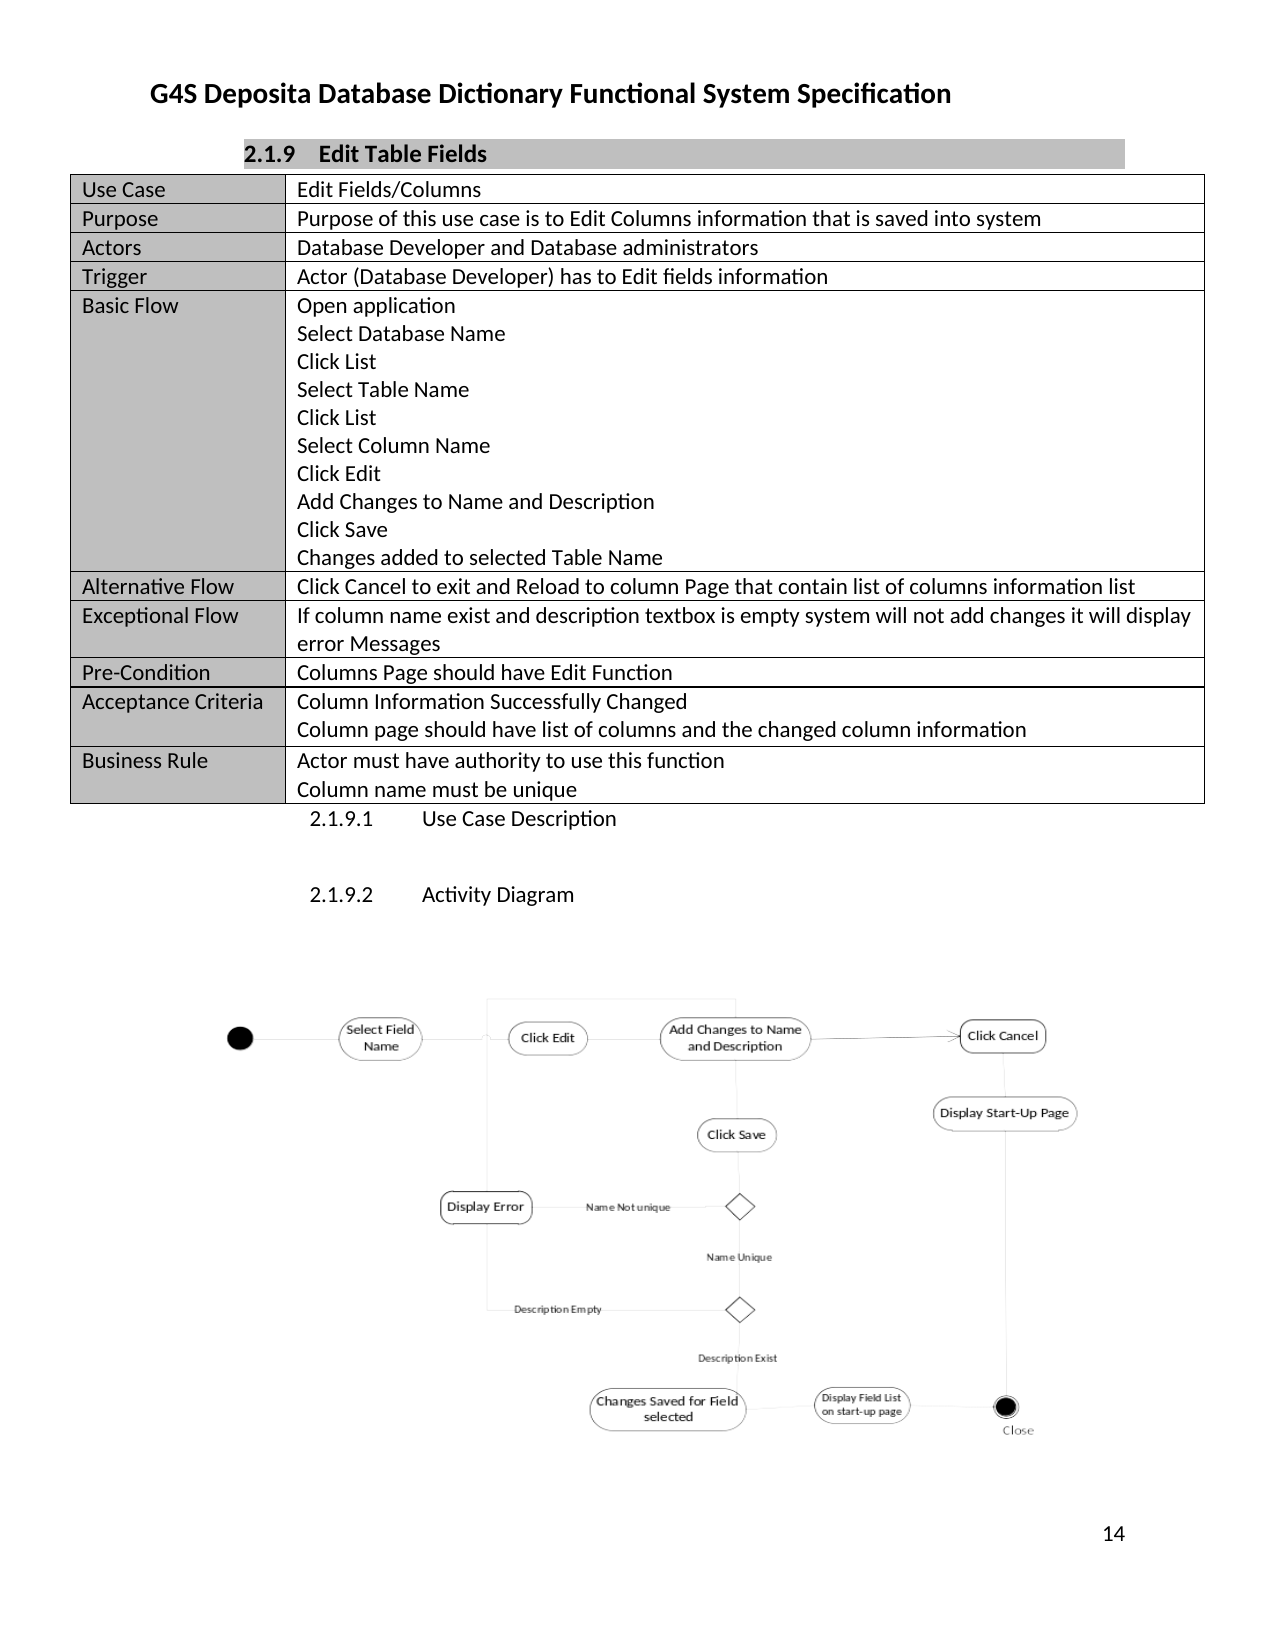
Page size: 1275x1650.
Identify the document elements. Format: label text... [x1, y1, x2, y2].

table_cell Exceptional Flow [71, 601, 285, 657]
table_cell Purpose [71, 204, 285, 232]
table_cell Basic Flow [71, 291, 285, 571]
table_cell Actors [71, 233, 285, 261]
table_header Edit Fields/Columns [286, 175, 1204, 203]
table_cell Alternative Flow [71, 572, 285, 600]
table_cell Column Information Successfully Changed Column page should have list of columns and the changed column information [286, 688, 1204, 746]
table_cell Columns Page should have Edit Function [286, 658, 1204, 686]
table_cell Database Developer and Database administrators [286, 233, 1204, 261]
table_cell If column name exist and description textbox is empty system will not add changes it will display error Messages [286, 601, 1204, 657]
table_cell Business Rule [71, 747, 285, 803]
list Use Case Description [309, 804, 1125, 832]
table_cell Open application Select Database Name Click List Select Table Name Click List Select Column Name Click Edit Add Changes to Name and Description Click Save Changes added to selected Table Name [286, 291, 1204, 571]
table_cell Click Cancel to exit and Reload to column Page that contain list of columns information list [286, 572, 1204, 600]
table_header Use Case [71, 175, 285, 203]
table_cell Actor (Database Developer) has to Edit fields information [286, 262, 1204, 290]
table_cell Purpose of this use case is to Edit Columns information that is saved into system [286, 204, 1204, 232]
list Edit Table Fields [244, 139, 1125, 169]
table_cell Pre-Condition [71, 658, 285, 686]
table_cell Actor must have authority to use this function Column name must be unique [286, 747, 1204, 803]
table_cell Trigger [71, 262, 285, 290]
table_cell Acceptance Criteria [71, 688, 285, 746]
list Activity Diagram [309, 880, 1125, 908]
